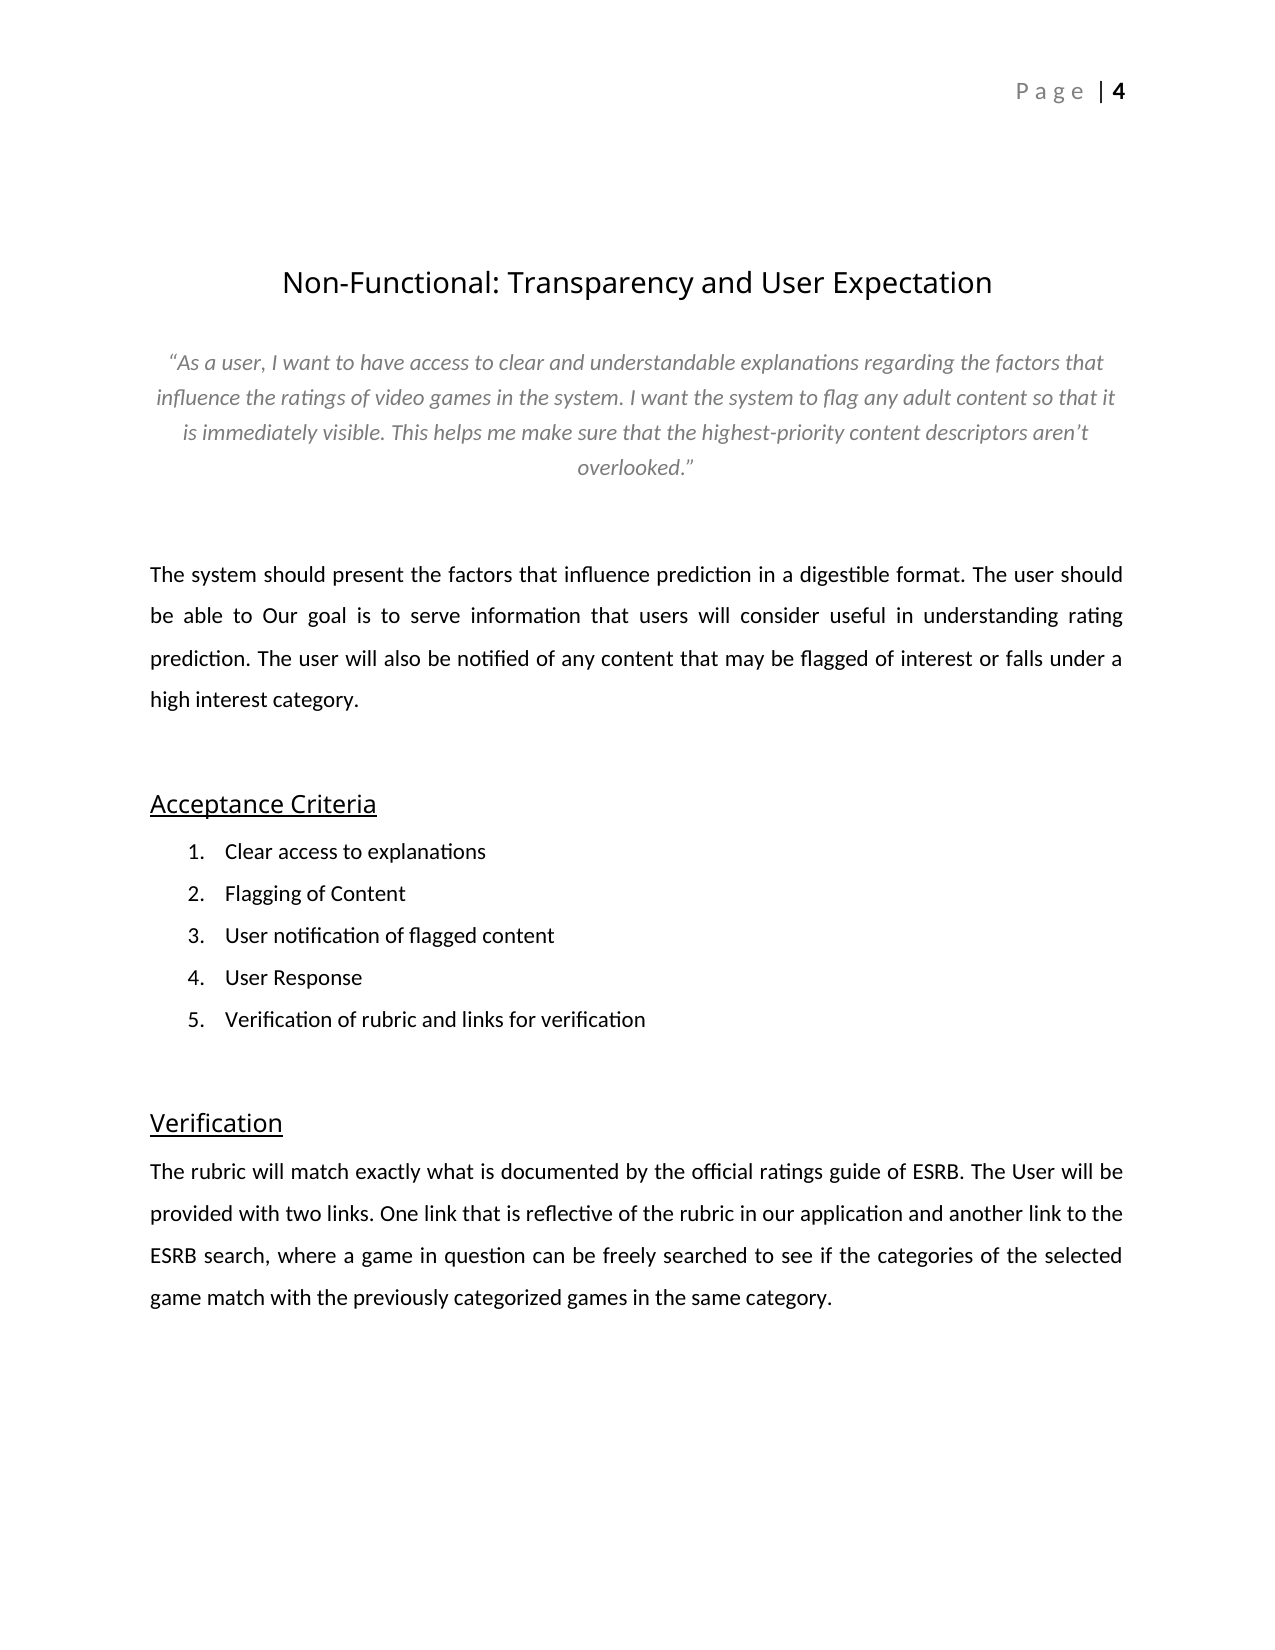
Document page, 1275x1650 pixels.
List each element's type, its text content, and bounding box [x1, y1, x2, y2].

subtitle Acceptance Criteria [150, 786, 1125, 820]
text “As a user, I want to have access to clear and understandable explanations regarding the factors that influence the ratings of video games in the system. I want the system to flag any adult content so that it is immediately visible. This helps me make sure that the highest-priority content descriptors aren’t overlooked.” [150, 348, 1125, 482]
list Flagging of Content [187, 879, 1125, 907]
list Verification of rubric and links for verification [187, 1005, 1125, 1033]
list User Response [187, 963, 1125, 991]
subtitle Verification [150, 1106, 1125, 1140]
list User notification of flagged content [187, 921, 1125, 949]
text The system should present the factors that influence prediction in a digestible format. The user should be able to Our goal is to serve information that users will consider useful in understanding rating prediction. The user will also be notified of any content that may be flagged of interest or falls under a high interest category. [150, 560, 1125, 714]
list Clear access to explanations [187, 837, 1125, 865]
text The rubric will match exactly what is documented by the official ratings guide of ESRB. The User will be provided with two links. One link that is reflective of the rubric in our application and another link to the ESRB search, where a game in question can be freely searched to see if the categories of the selected game match with the previously categorized games in the same category. [150, 1157, 1125, 1311]
subtitle Non-Functional: Transparency and User Expectation [150, 263, 1125, 302]
